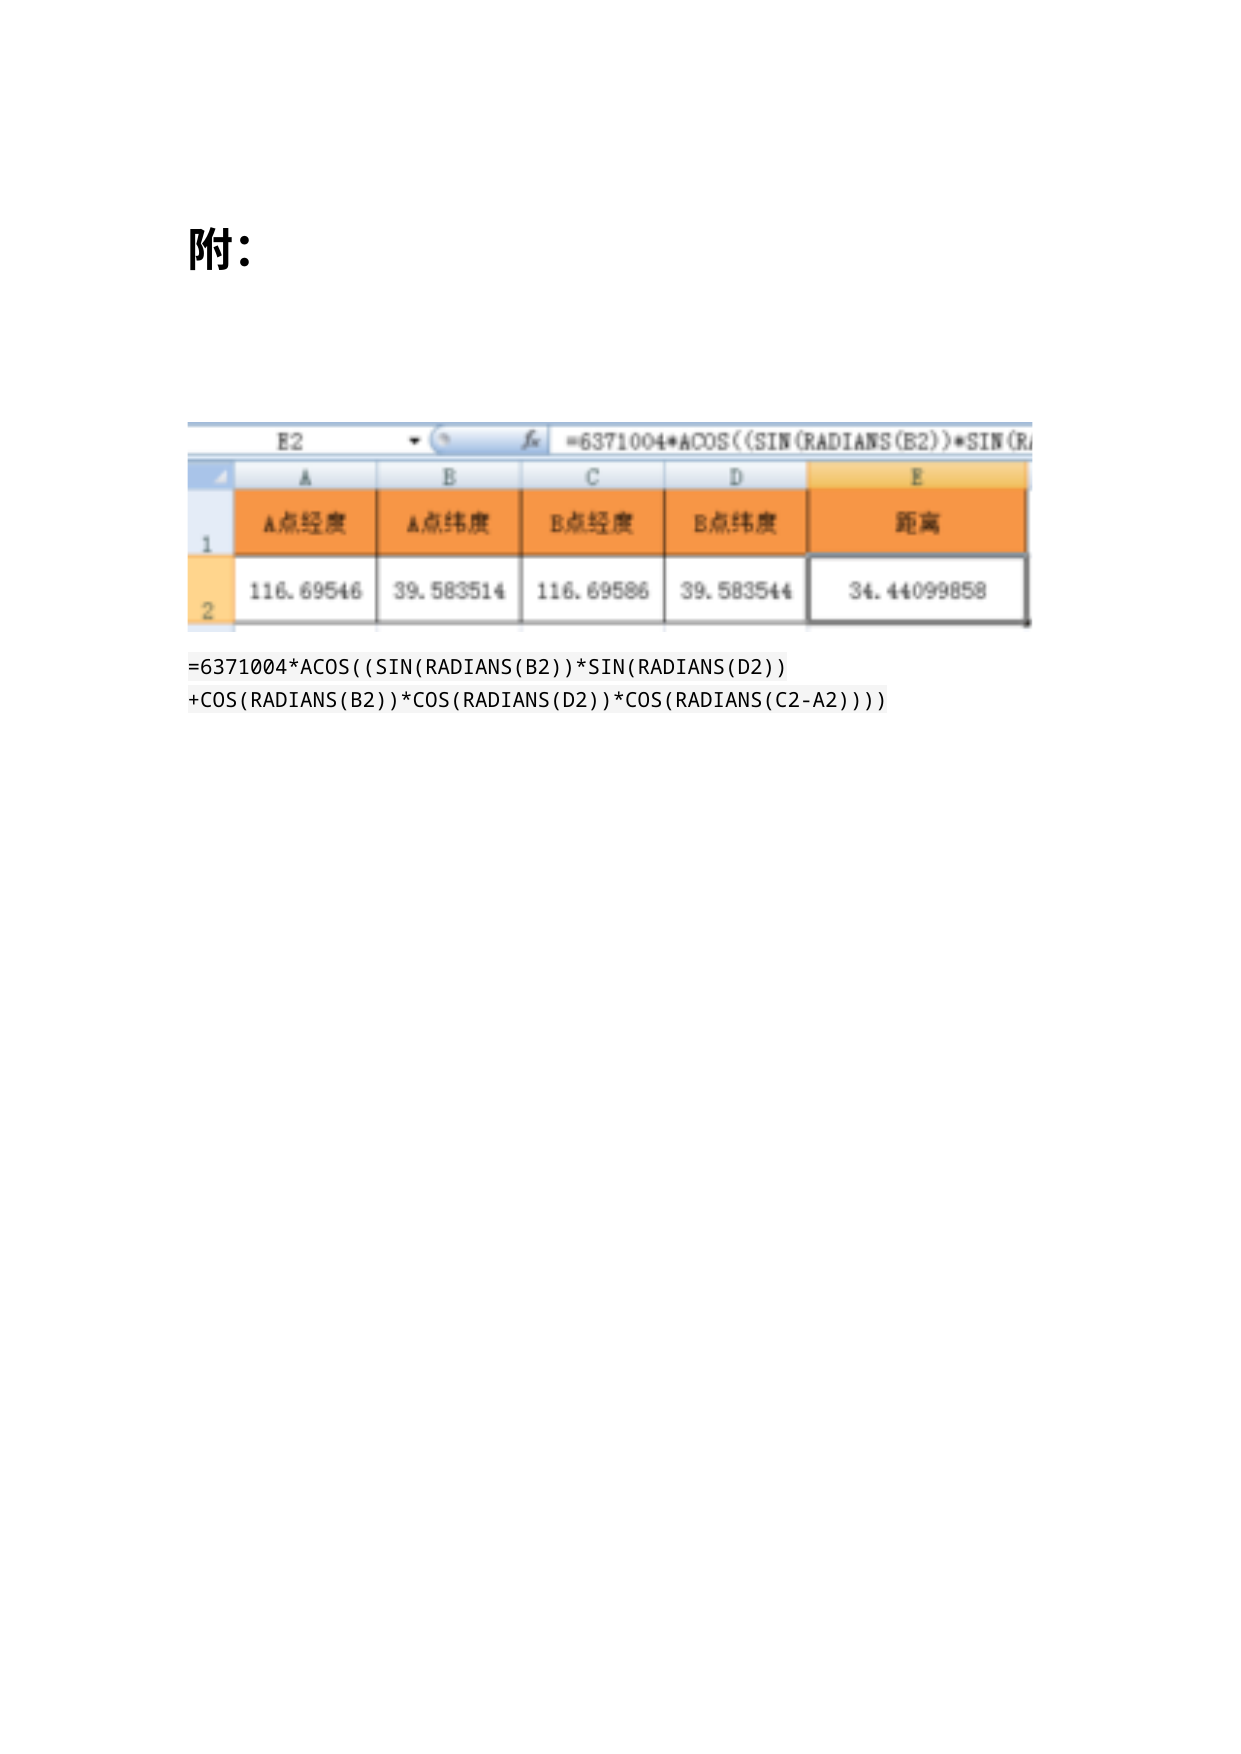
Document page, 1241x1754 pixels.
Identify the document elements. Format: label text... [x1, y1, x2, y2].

picture [187, 422, 1033, 632]
subtitle 附： [187, 197, 1053, 295]
text =6371004*ACOS((SIN(RADIANS(B2))*SIN(RADIANS(D2))+COS(RADIANS(B2))*COS(RADIANS(D2))*COS(RADIANS(C2-A2)))) [187, 650, 1053, 715]
